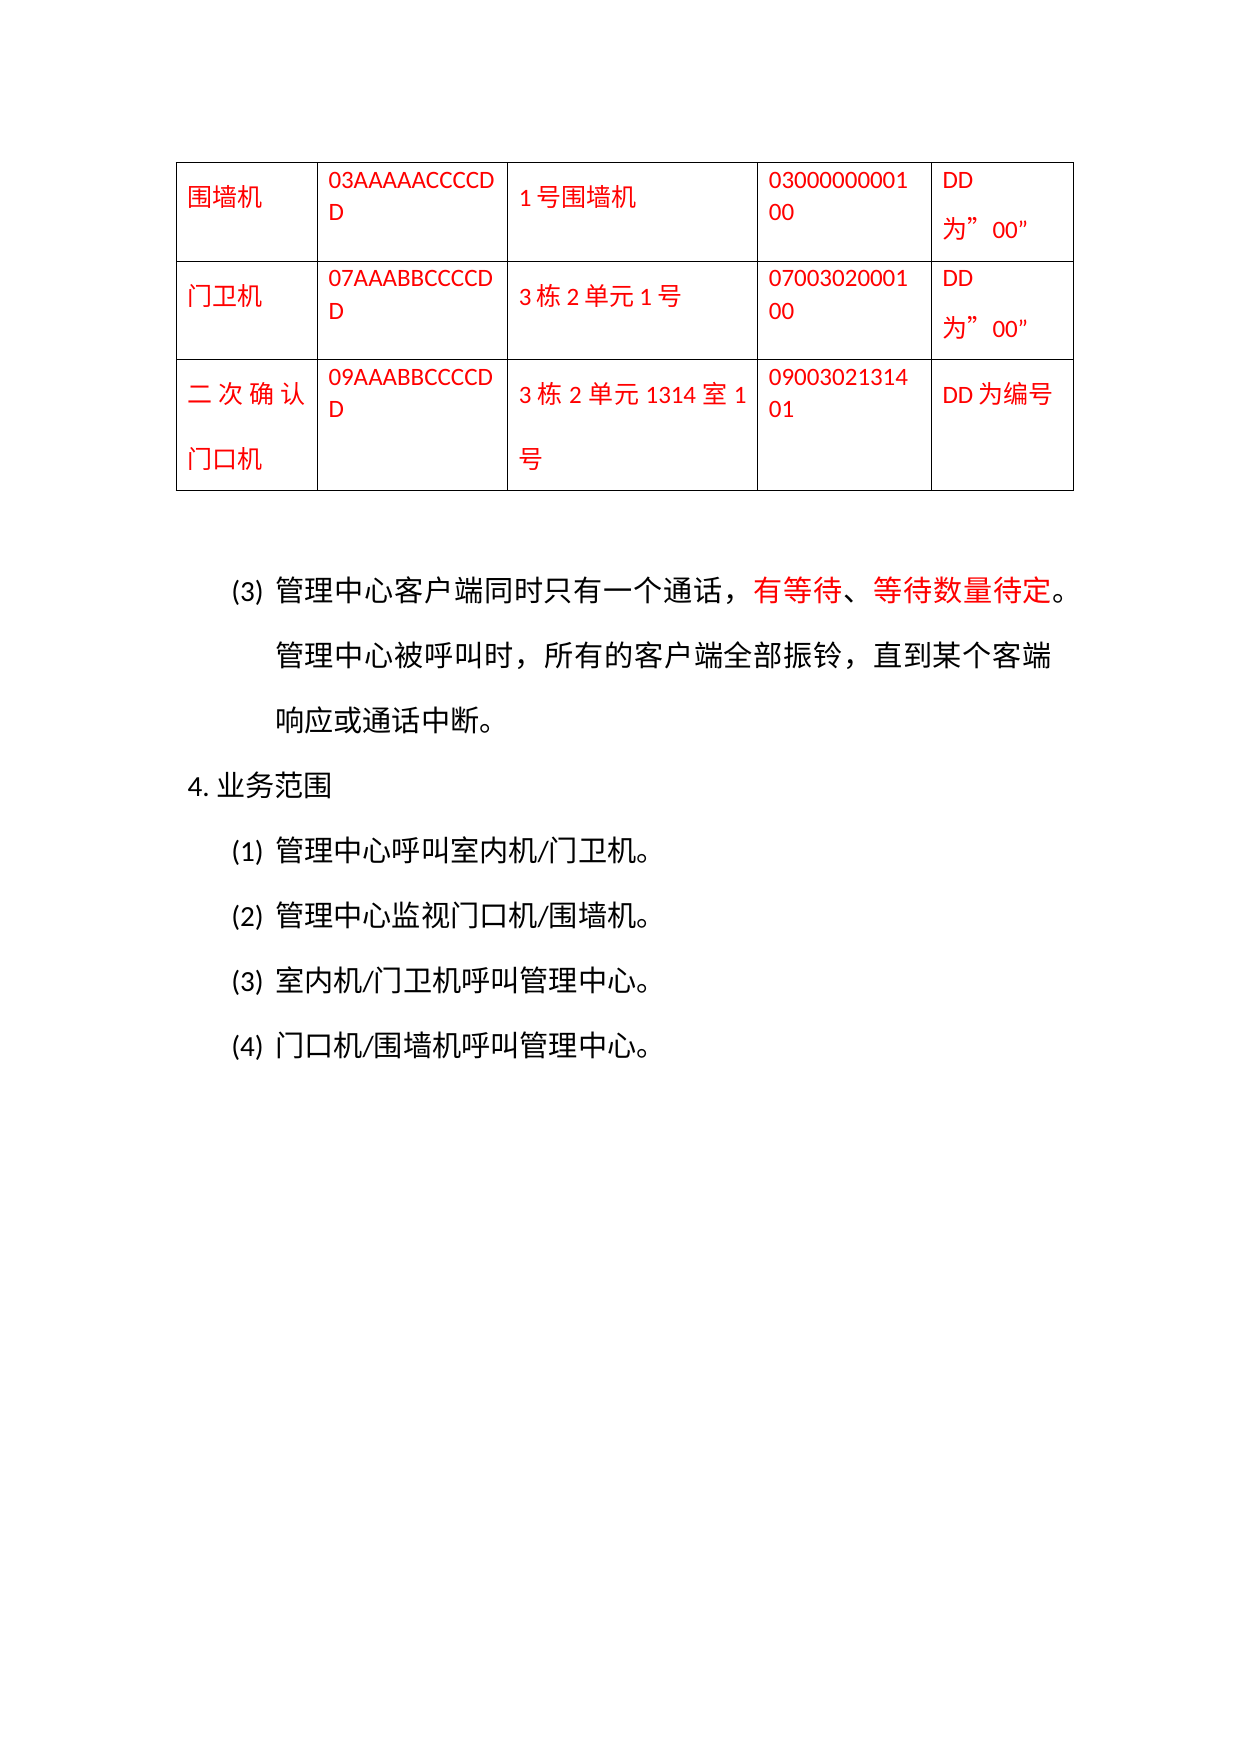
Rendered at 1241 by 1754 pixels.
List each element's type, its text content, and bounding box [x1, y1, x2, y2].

table_cell 09AAABBCCCCDD [318, 360, 507, 490]
table_cell 1号围墙机 [508, 163, 757, 261]
table_cell 围墙机 [177, 163, 317, 261]
table_cell 3栋2单元1314室1号 [508, 360, 757, 490]
list 管理中心呼叫室内机/门卫机。 [231, 816, 1053, 881]
table_cell 03AAAAACCCCDD [318, 163, 507, 261]
table_cell 0700302000100 [758, 262, 931, 359]
table_cell 门卫机 [177, 262, 317, 359]
table_cell 3栋2单元1号 [508, 262, 757, 359]
list 室内机/门卫机呼叫管理中心。 [231, 946, 1053, 1011]
table_cell 07AAABBCCCCDD [318, 262, 507, 359]
list 管理中心监视门口机/围墙机。 [231, 881, 1053, 946]
table_cell 二次确认门口机 [177, 360, 317, 490]
table_cell 0300000000100 [758, 163, 931, 261]
table_cell DD为”00” [932, 163, 1073, 261]
table_cell DD为”00” [932, 262, 1073, 359]
list 业务范围 [187, 751, 1053, 816]
table_cell 0900302131401 [758, 360, 931, 490]
table_cell DD为编号 [932, 360, 1073, 490]
list 管理中心客户端同时只有一个通话，有等待、等待数量待定。管理中心被呼叫时，所有的客户端全部振铃，直到某个客端响应或通话中断。 [231, 556, 1053, 751]
list 门口机/围墙机呼叫管理中心。 [231, 1011, 1053, 1076]
